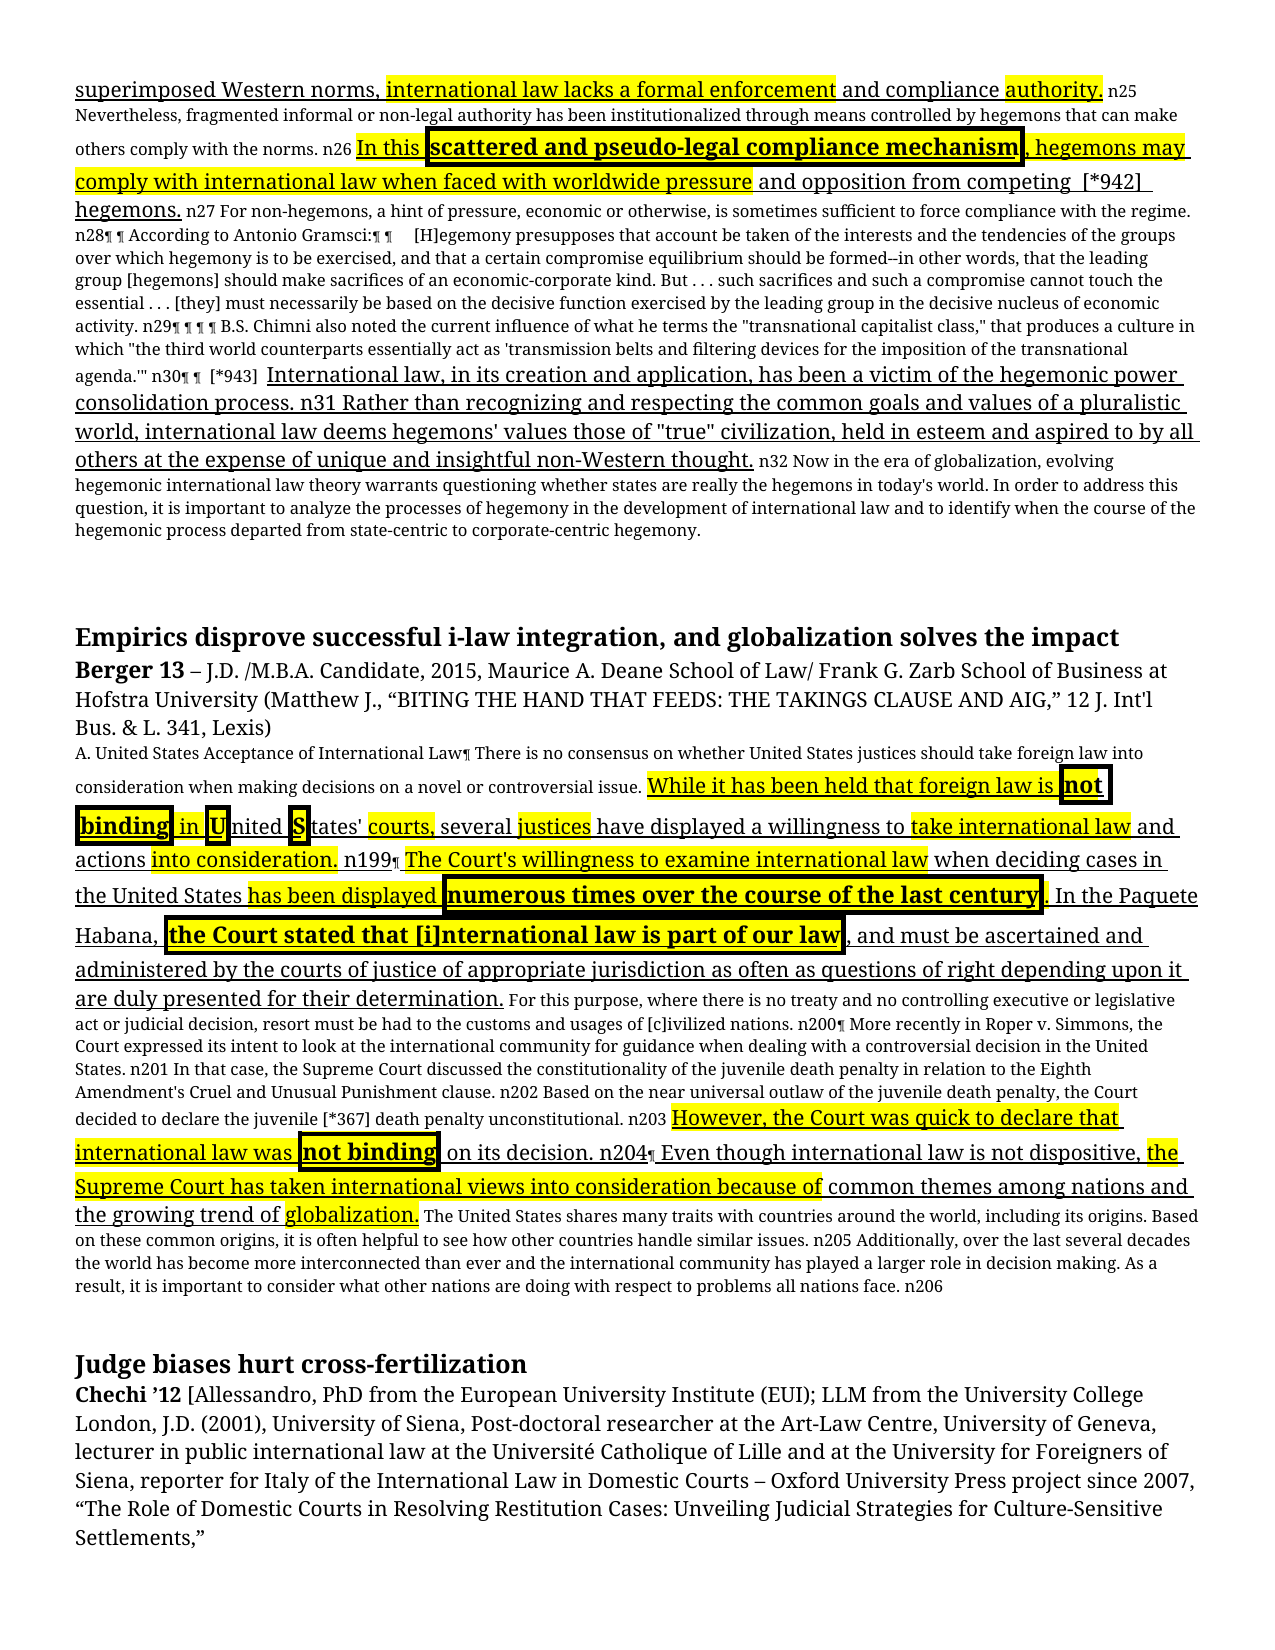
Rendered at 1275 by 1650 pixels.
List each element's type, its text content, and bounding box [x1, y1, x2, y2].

text A. United States Acceptance of International Law¶ There is no consensus on whether United States justices should take foreign law into consideration when making decisions on a novel or controversial issue. While it has been held that foreign law is not binding in United States' courts, several justices have displayed a willingness to take international law and actions into consideration. n199¶ The Court's willingness to examine international law when deciding cases in the United States has been displayed numerous times over the course of the last century. In the Paquete Habana, the Court stated that [i]nternational law is part of our law, and must be ascertained and administered by the courts of justice of appropriate jurisdiction as often as questions of right depending upon it are duly presented for their determination. For this purpose, where there is no treaty and no controlling executive or legislative act or judicial decision, resort must be had to the customs and usages of [c]ivilized nations. n200¶ More recently in Roper v. Simmons, the Court expressed its intent to look at the international community for guidance when dealing with a controversial decision in the United States. n201 In that case, the Supreme Court discussed the constitutionality of the juvenile death penalty in relation to the Eighth Amendment's Cruel and Unusual Punishment clause. n202 Based on the near universal outlaw of the juvenile death penalty, the Court decided to declare the juvenile [*367] death penalty unconstitutional. n203 However, the Court was quick to declare that international law was not binding on its decision. n204¶ Even though international law is not dispositive, the Supreme Court has taken international views into consideration because of common themes among nations and the growing trend of globalization. The United States shares many traits with countries around the world, including its origins. Based on these common origins, it is often helpful to see how other countries handle similar issues. n205 Additionally, over the last several decades the world has become more interconnected than ever and the international community has played a larger role in decision making. As a result, it is important to consider what other nations are doing with respect to problems all nations face. n206 [75, 742, 1200, 1297]
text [75, 75, 1200, 441]
text Berger 13 – J.D. /M.B.A. Candidate, 2015, Maurice A. Deane School of Law/ Frank G. Zarb School of Business at Hofstra University (Matthew J., “BITING THE HAND THAT FEEDS: THE TAKINGS CLAUSE AND AIG,” 12 J. Int'l Bus. & L. 341, Lexis) [75, 653, 1200, 742]
subtitle Judge biases hurt cross-fertilization [75, 1346, 1200, 1380]
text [75, 1380, 1200, 1551]
subtitle Empirics disprove successful i-law integration, and globalization solves the impact [75, 619, 1200, 653]
